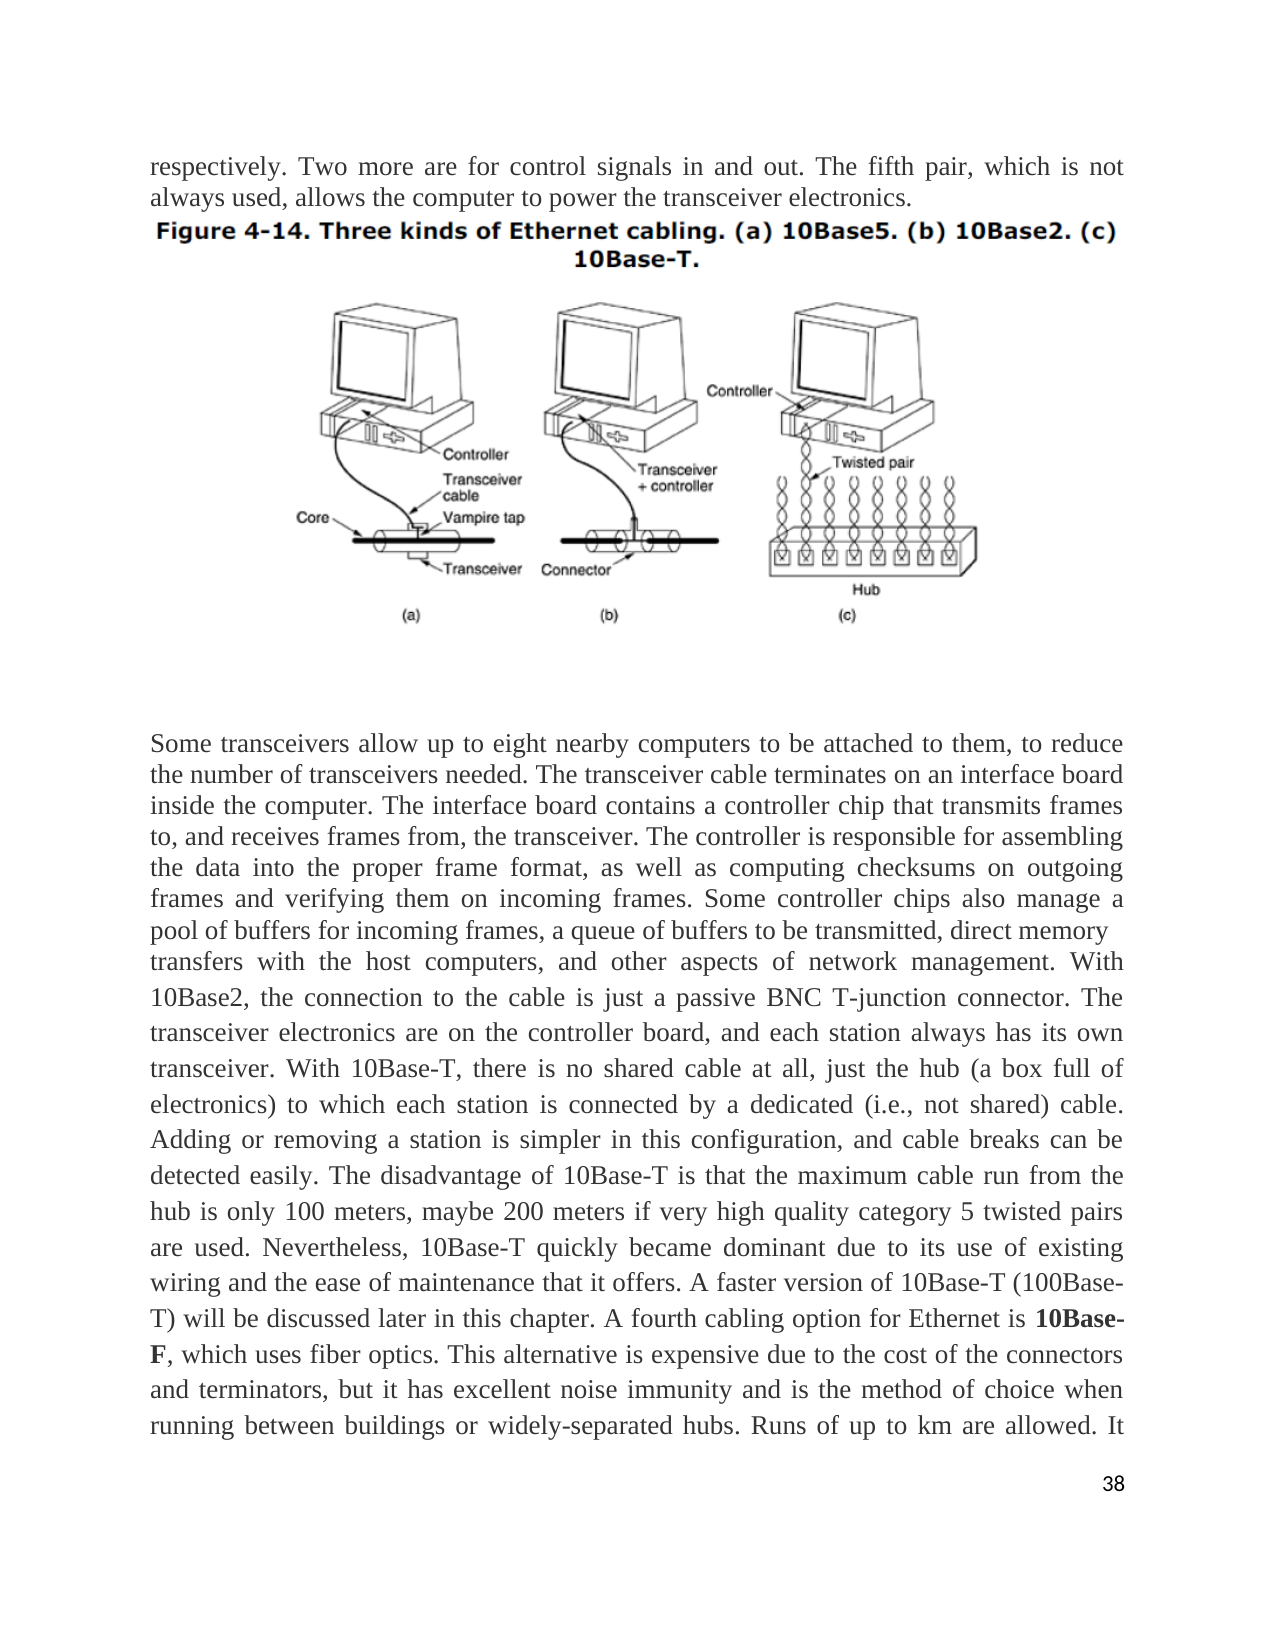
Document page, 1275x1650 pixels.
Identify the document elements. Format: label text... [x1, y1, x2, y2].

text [150, 150, 1125, 212]
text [150, 945, 1125, 1441]
picture [150, 212, 1125, 646]
text Some transceivers allow up to eight nearby computers to be attached to them, to reduce the number of transceivers needed. The transceiver cable terminates on an interface board inside the computer. The interface board contains a controller chip that transmits frames to, and receives frames from, the transceiver. The controller is responsible for assembling the data into the proper frame format, as well as computing checksums on outgoing frames and verifying them on incoming frames. Some controller chips also manage a pool of buffers for incoming frames, a queue of buffers to be transmitted, direct memory [150, 727, 1125, 945]
